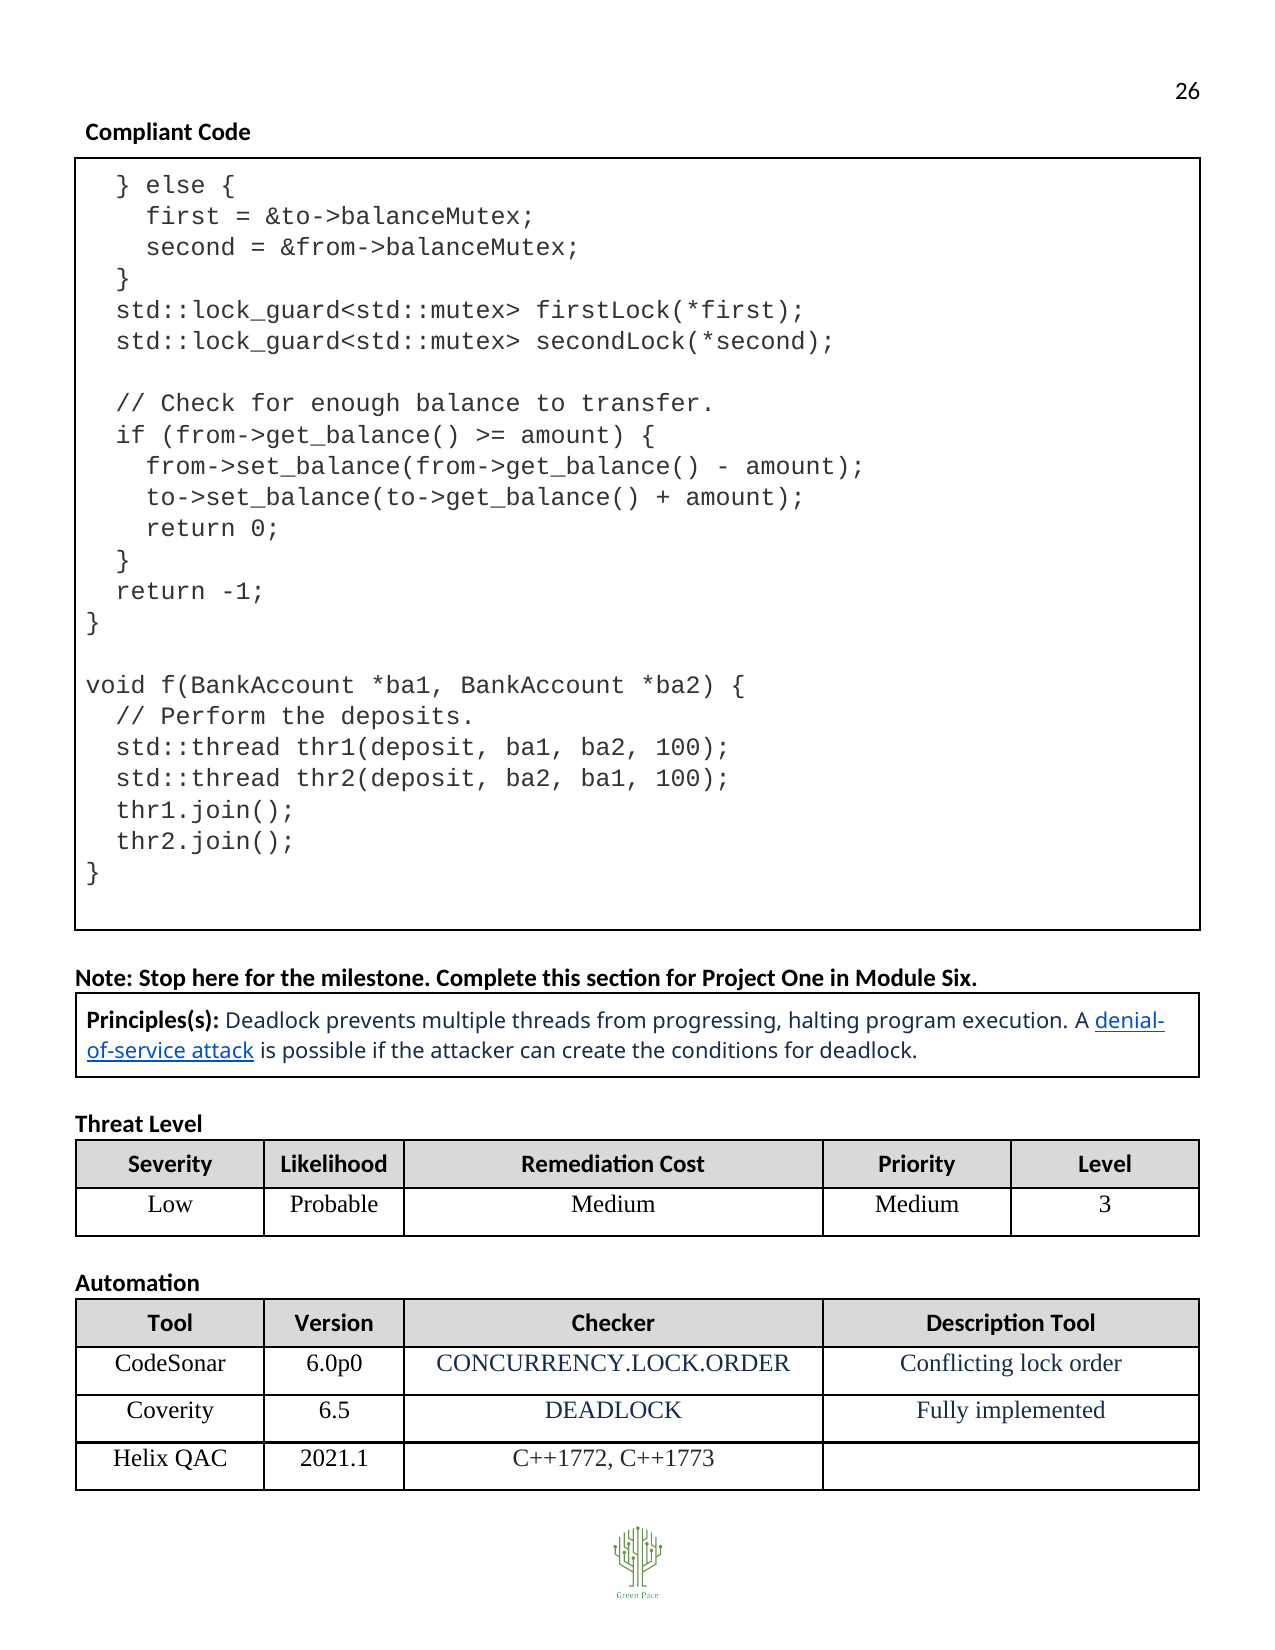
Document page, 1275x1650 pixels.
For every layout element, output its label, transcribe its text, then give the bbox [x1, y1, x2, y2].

table_cell 6.5 [265, 1396, 403, 1441]
table_header Description Tool [824, 1300, 1198, 1346]
table_cell Medium [405, 1189, 822, 1234]
table_cell Low [77, 1189, 263, 1234]
table_cell Probable [265, 1189, 403, 1234]
table_header Principles(s): Deadlock prevents multiple threads from progressing, halting program execution. A denial-of-service attack is possible if the attacker can create the conditions for deadlock. [77, 994, 1198, 1076]
table_cell Conflicting lock order [824, 1348, 1198, 1393]
table_cell Medium [824, 1189, 1010, 1234]
table_cell CodeSonar [77, 1348, 263, 1393]
table_header Priority [824, 1141, 1010, 1187]
table_header Tool [77, 1300, 263, 1346]
table_cell Fully implemented [824, 1396, 1198, 1441]
text Automation [75, 1267, 1200, 1298]
table_cell 6.0p0 [265, 1348, 403, 1393]
table_cell DEADLOCK [405, 1396, 822, 1441]
table_cell [824, 1444, 1198, 1489]
table_cell CONCURRENCY.LOCK.ORDER [405, 1348, 822, 1393]
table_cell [76, 159, 1199, 929]
text Note: Stop here for the milestone. Complete this section for Project One in Module Six. [75, 962, 1200, 992]
table_cell 2021.1 [265, 1444, 403, 1489]
table_header Level [1012, 1141, 1198, 1187]
table_header Severity [77, 1141, 263, 1187]
table_cell Coverity [77, 1396, 263, 1441]
table_header Checker [405, 1300, 822, 1346]
table_header Likelihood [265, 1141, 403, 1187]
table_cell Helix QAC [77, 1444, 263, 1489]
table_cell 3 [1012, 1189, 1198, 1234]
text Threat Level [75, 1108, 1200, 1139]
picture [605, 1521, 670, 1606]
table_header Version [265, 1300, 403, 1346]
table_cell C++1772, C++1773 [405, 1444, 822, 1489]
table_header Compliant Code [75, 106, 1200, 157]
table_header Remediation Cost [405, 1141, 822, 1187]
